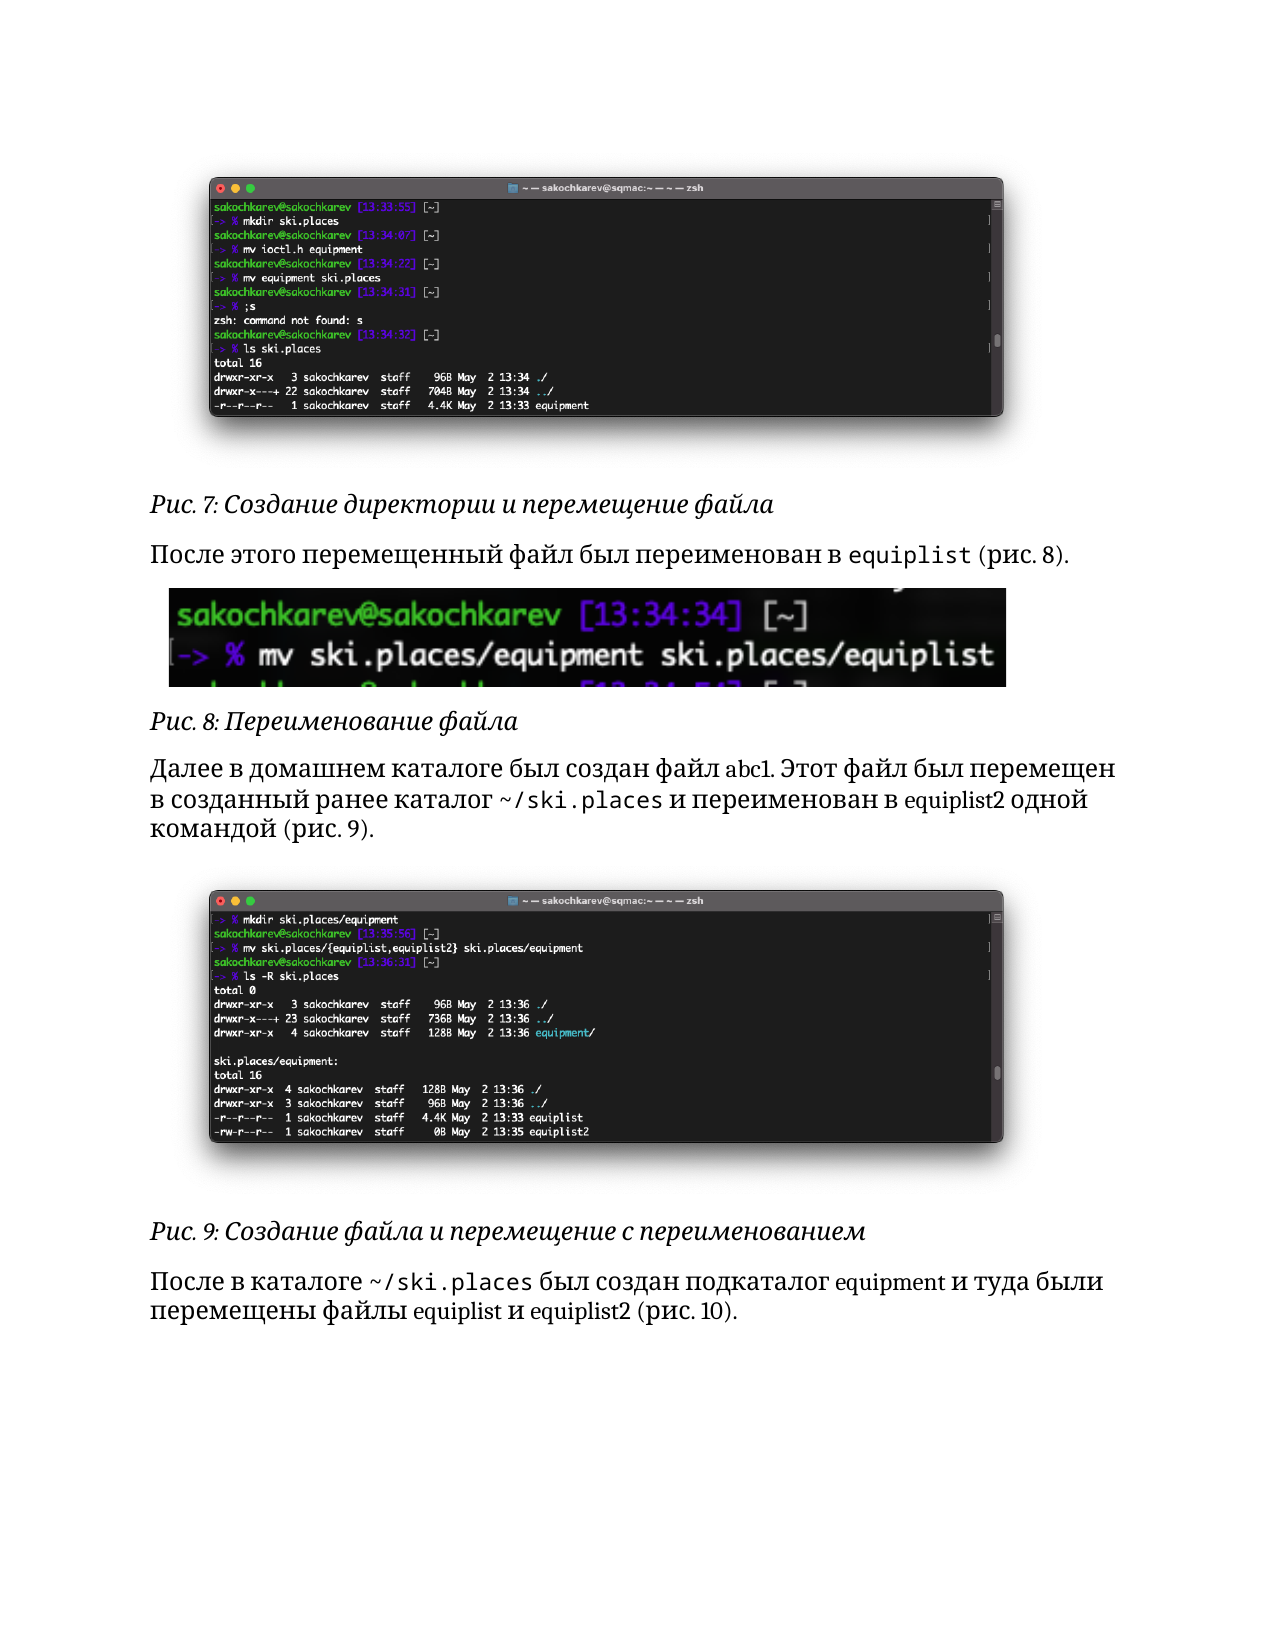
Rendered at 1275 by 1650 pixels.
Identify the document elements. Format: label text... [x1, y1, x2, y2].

text Далее в домашнем каталоге был создан файл abc1. Этот файл был перемещен в созданный ранее каталог ~/ski.places и переименован в equiplist2 одной командой (рис. 9). [150, 755, 1125, 844]
text Рис. 9: Создание файла и перемещение с переименованием [150, 1218, 1125, 1247]
text После в каталоге ~/ski.places был создан подкаталог equipment и туда были перемещены файлы equiplist и equiplist2 (рис. 10). [150, 1265, 1125, 1325]
picture [168, 150, 1044, 471]
text После этого перемещенный файл был переименован в equiplist (рис. 8). [150, 539, 1125, 570]
text Рис. 7: Создание директории и перемещение файла [150, 491, 1125, 520]
picture [168, 588, 1007, 687]
text Рис. 8: Переименование файла [150, 707, 1125, 736]
picture [168, 862, 1044, 1197]
